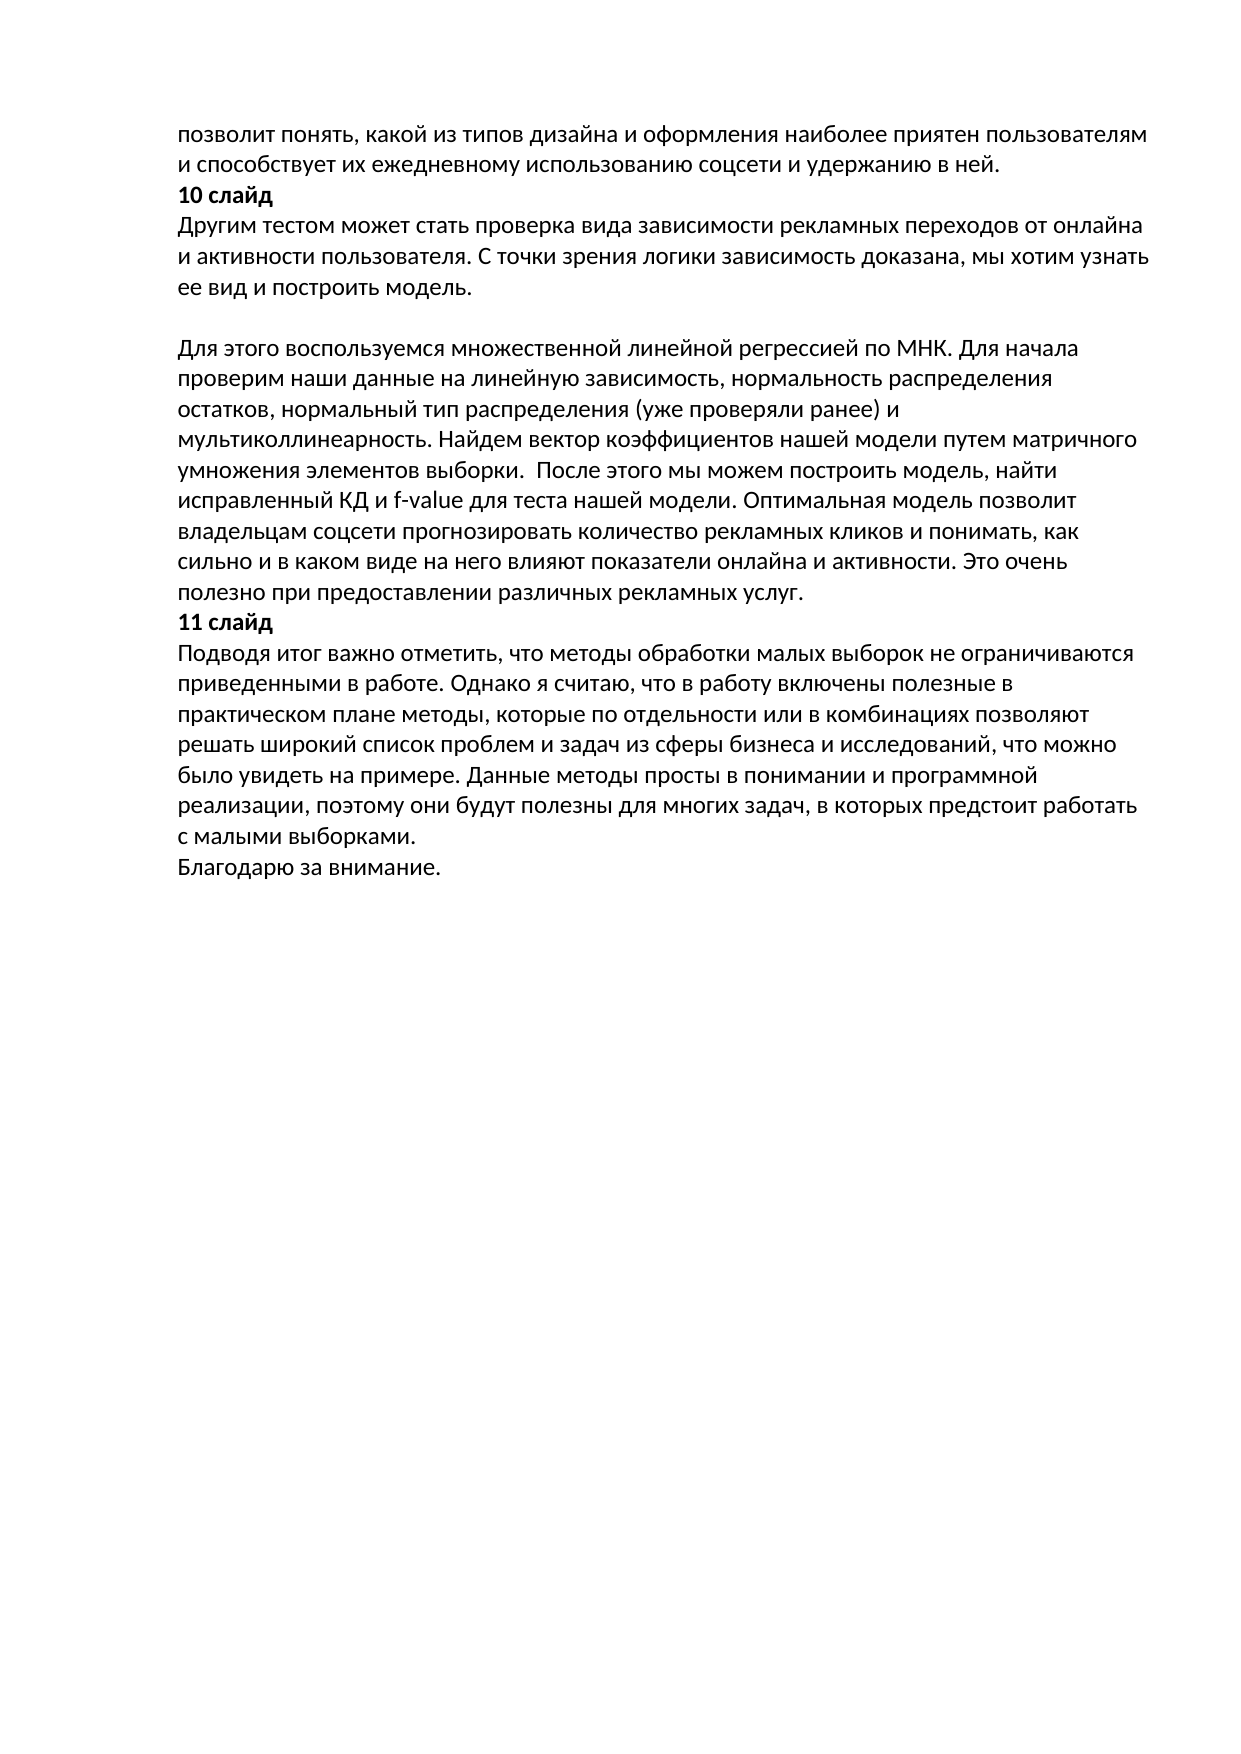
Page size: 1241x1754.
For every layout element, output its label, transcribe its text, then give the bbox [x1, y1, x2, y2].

text Для этого воспользуемся множественной линейной регрессией по МНК. Для начала проверим наши данные на линейную зависимость, нормальность распределения остатков, нормальный тип распределения (уже проверяли ранее) и мультиколлинеарность. Найдем вектор коэффициентов нашей модели путем матричного умножения элементов выборки. После этого мы можем построить модель, найти исправленный КД и f-value для теста нашей модели. Оптимальная модель позволит владельцам соцсети прогнозировать количество рекламных кликов и понимать, как сильно и в каком виде на него влияют показатели онлайна и активности. Это очень полезно при предоставлении различных рекламных услуг. [177, 332, 1152, 606]
text Другим тестом может стать проверка вида зависимости рекламных переходов от онлайна и активности пользователя. С точки зрения логики зависимость доказана, мы хотим узнать ее вид и построить модель. [177, 210, 1152, 301]
text 11 слайд [177, 606, 1152, 637]
text 10 слайд [177, 179, 1152, 210]
text Благодарю за внимание. [177, 851, 1152, 881]
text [177, 118, 1152, 179]
text Подводя итог важно отметить, что методы обработки малых выборок не ограничиваются приведенными в работе. Однако я считаю, что в работу включены полезные в практическом плане методы, которые по отдельности или в комбинациях позволяют решать широкий список проблем и задач из сферы бизнеса и исследований, что можно было увидеть на примере. Данные методы просты в понимании и программной реализации, поэтому они будут полезны для многих задач, в которых предстоит работать с малыми выборками. [177, 637, 1152, 851]
